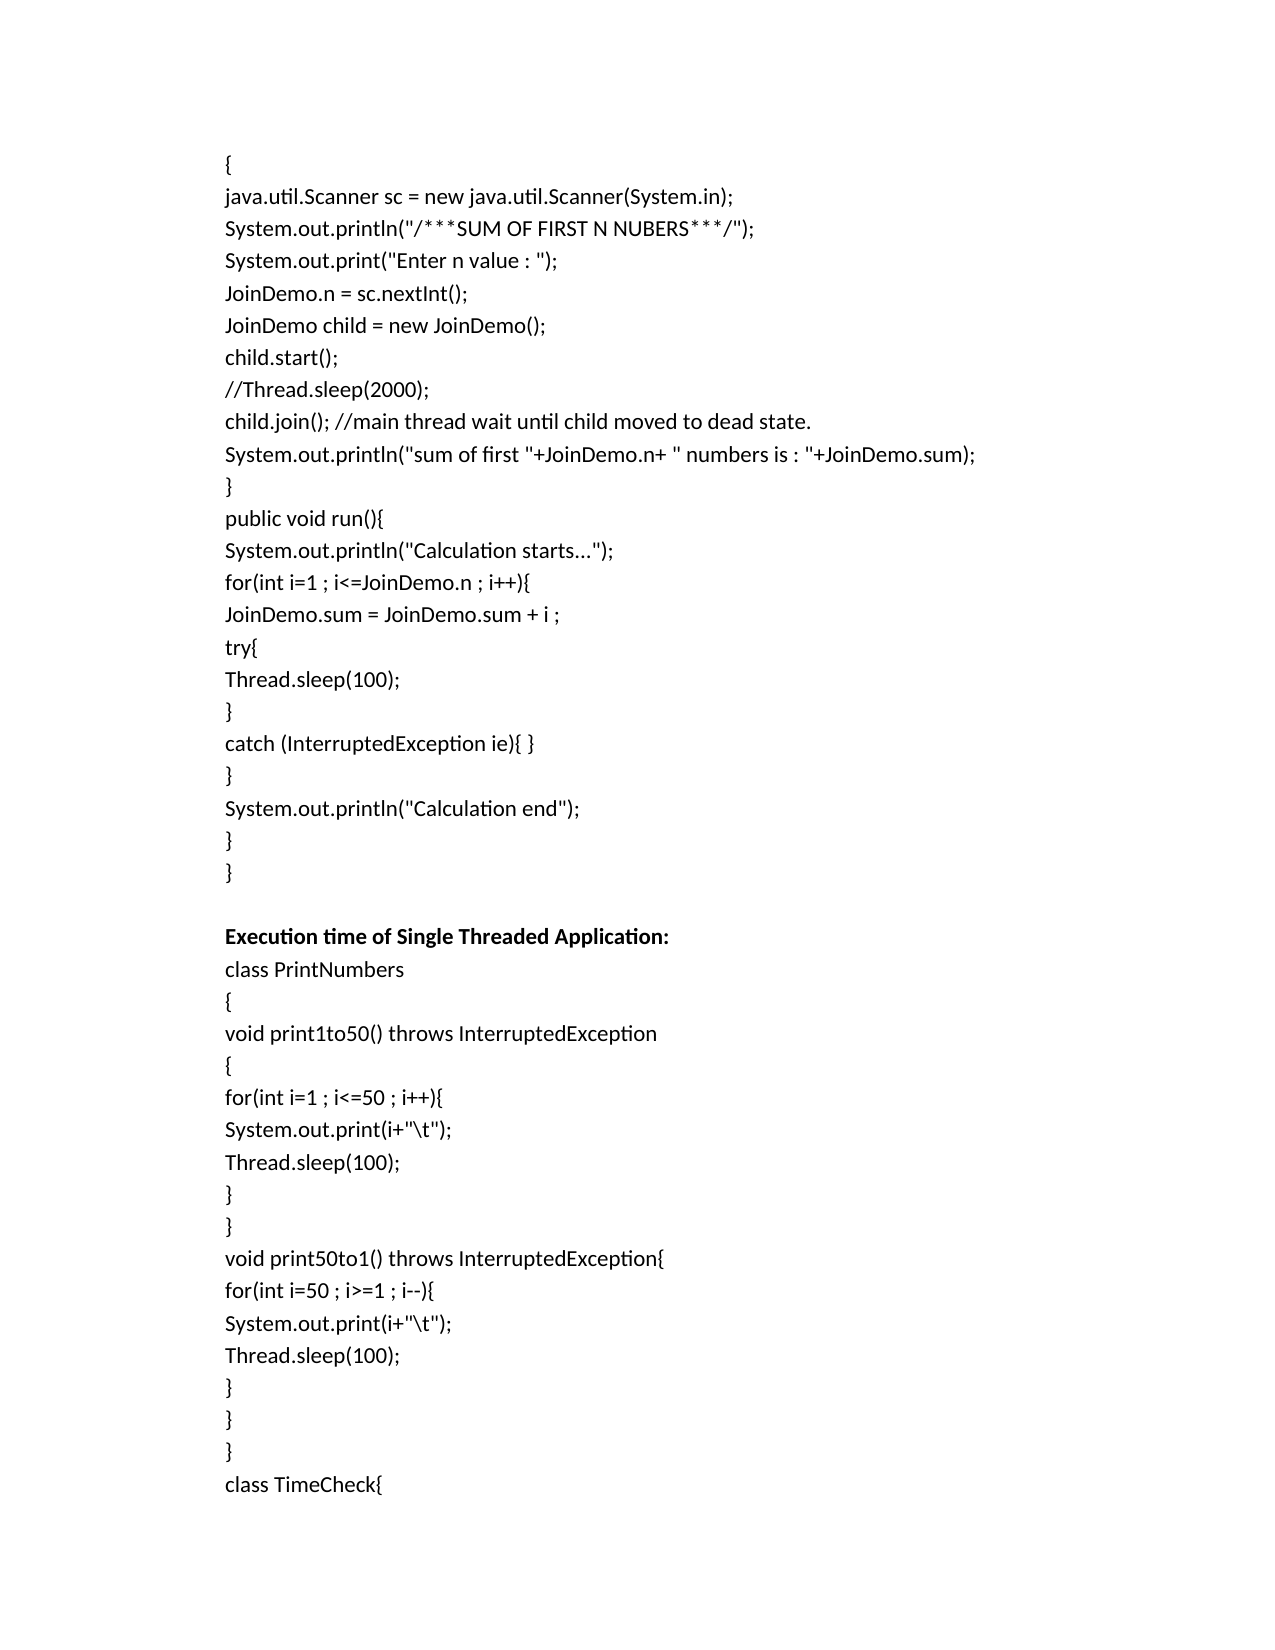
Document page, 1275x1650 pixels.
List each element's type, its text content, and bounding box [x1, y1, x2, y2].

list try{ [225, 633, 1125, 661]
list JoinDemo.sum = JoinDemo.sum + i ; [225, 601, 1125, 629]
list child.join(); //main thread wait until child moved to dead state. [225, 407, 1125, 436]
list System.out.println("Calculation end"); [225, 794, 1125, 822]
list } [225, 1212, 1125, 1240]
list public void run(){ [225, 504, 1125, 532]
list for(int i=1 ; i<=JoinDemo.n ; i++){ [225, 568, 1125, 596]
list Thread.sleep(100); [225, 665, 1125, 693]
list Thread.sleep(100); [225, 1341, 1125, 1369]
list JoinDemo child = new JoinDemo(); [225, 311, 1125, 339]
list for(int i=1 ; i<=50 ; i++){ [225, 1083, 1125, 1111]
list catch (InterruptedException ie){ } [225, 729, 1125, 757]
list System.out.println("Calculation starts..."); [225, 536, 1125, 564]
list { [225, 987, 1125, 1015]
list } [225, 1180, 1125, 1208]
list class PrintNumbers [225, 955, 1125, 983]
list class TimeCheck{ [225, 1470, 1125, 1498]
list java.util.Scanner sc = new java.util.Scanner(System.in); [225, 182, 1125, 210]
list } [225, 1405, 1125, 1433]
list void print1to50() throws InterruptedException [225, 1019, 1125, 1047]
list JoinDemo.n = sc.nextInt(); [225, 279, 1125, 307]
list { [225, 150, 1125, 178]
list System.out.print("Enter n value : "); [225, 247, 1125, 274]
list //Thread.sleep(2000); [225, 375, 1125, 403]
list for(int i=50 ; i>=1 ; i--){ [225, 1277, 1125, 1304]
list System.out.print(i+"\t"); [225, 1309, 1125, 1337]
list void print50to1() throws InterruptedException{ [225, 1244, 1125, 1272]
list Thread.sleep(100); [225, 1148, 1125, 1176]
list child.start(); [225, 343, 1125, 371]
list { [225, 1051, 1125, 1079]
list } [225, 1437, 1125, 1466]
list } [225, 762, 1125, 789]
list System.out.println("/***SUM OF FIRST N NUBERS***/"); [225, 214, 1125, 242]
list System.out.println("sum of first "+JoinDemo.n+ " numbers is : "+JoinDemo.sum); [225, 440, 1125, 468]
list } [225, 1373, 1125, 1401]
list } [225, 826, 1125, 854]
list Execution time of Single Threaded Application: [225, 922, 1125, 951]
list System.out.print(i+"\t"); [225, 1116, 1125, 1144]
list } [225, 858, 1125, 918]
list } [225, 697, 1125, 725]
list } [225, 472, 1125, 500]
